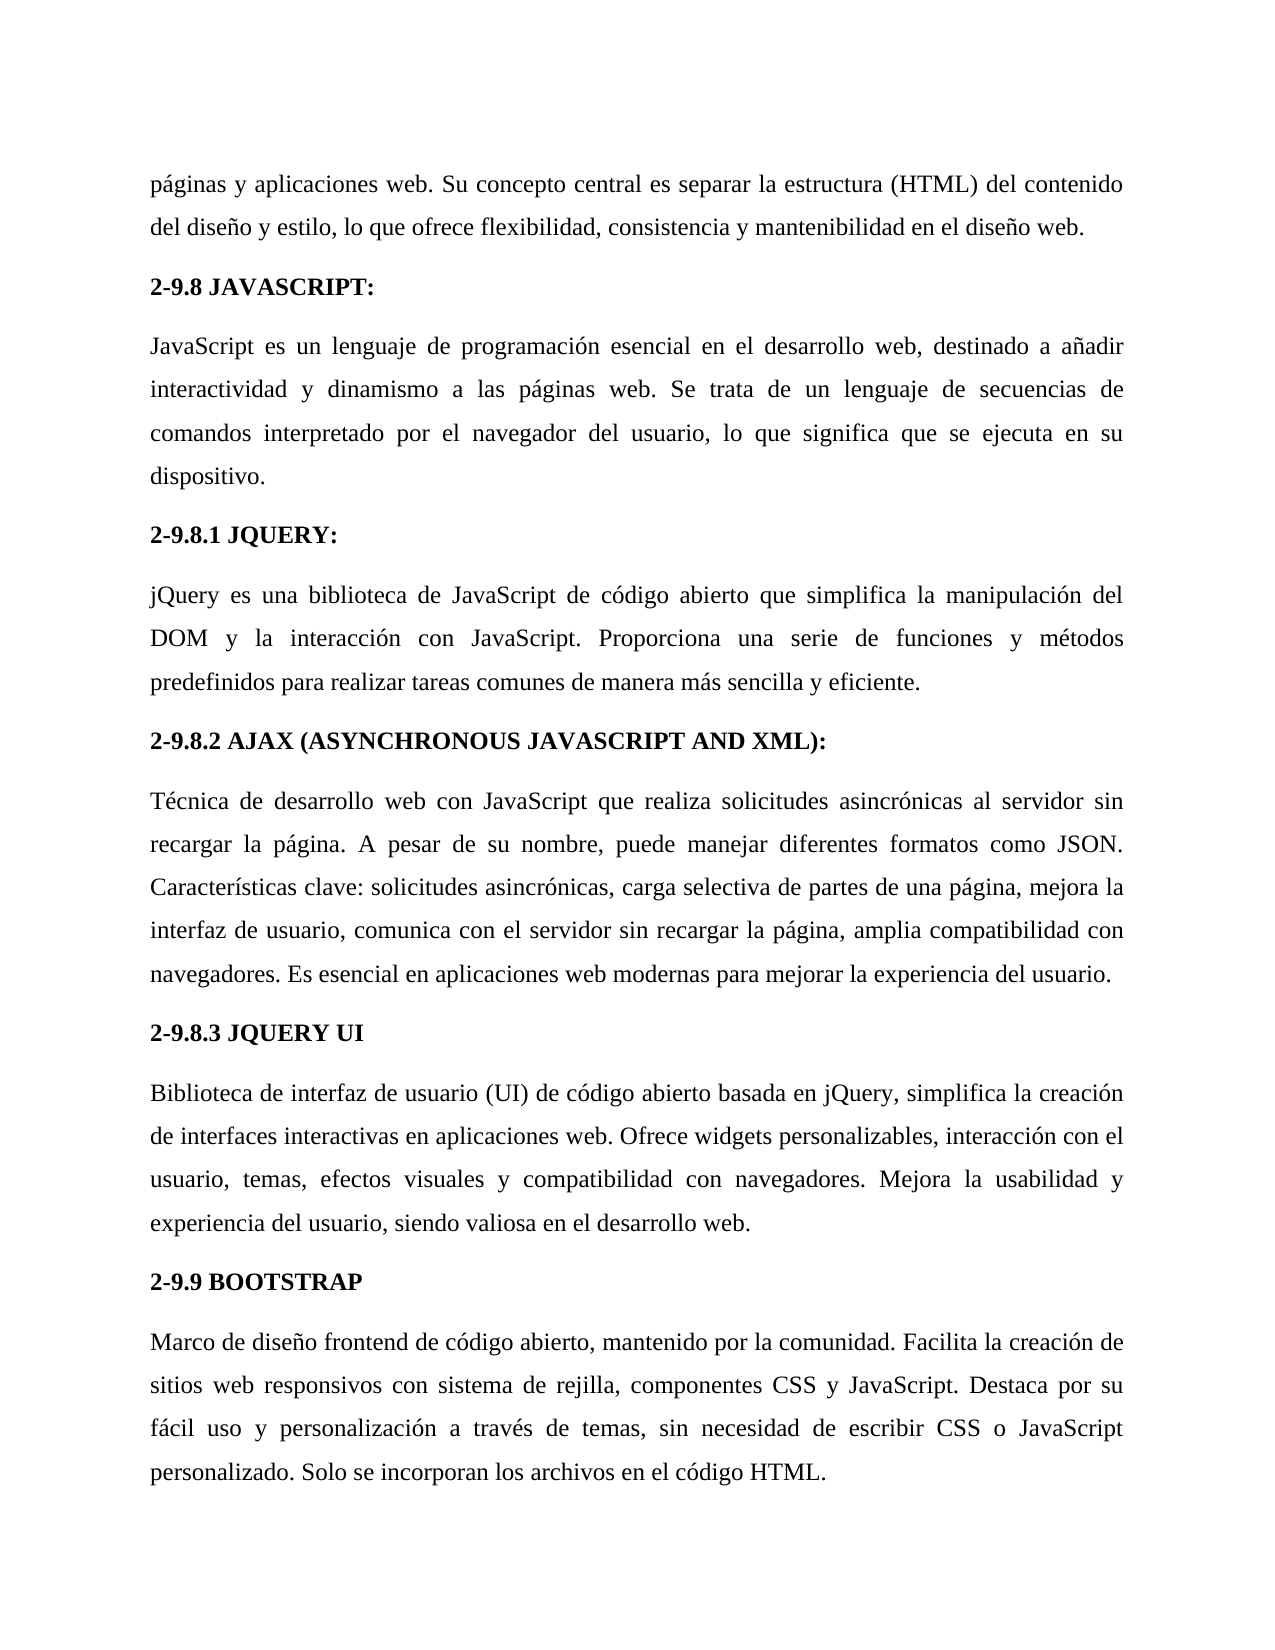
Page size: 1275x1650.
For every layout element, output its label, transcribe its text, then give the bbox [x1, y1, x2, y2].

text 2-9.8.1 JQUERY: [150, 521, 1125, 549]
text 2-9.9 BOOTSTRAP [150, 1267, 1125, 1296]
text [150, 169, 1125, 241]
text 2-9.8.3 JQUERY UI [150, 1018, 1125, 1047]
text Técnica de desarrollo web con JavaScript que realiza solicitudes asincrónicas al servidor sin recargar la página. A pesar de su nombre, puede manejar diferentes formatos como JSON. Características clave: solicitudes asincrónicas, carga selectiva de partes de una página, mejora la interfaz de usuario, comunica con el servidor sin recargar la página, amplia compatibilidad con navegadores. Es esencial en aplicaciones web modernas para mejorar la experiencia del usuario. [150, 786, 1125, 987]
text 2-9.8.2 AJAX (ASYNCHRONOUS JAVASCRIPT AND XML): [150, 726, 1125, 755]
text Marco de diseño frontend de código abierto, mantenido por la comunidad. Facilita la creación de sitios web responsivos con sistema de rejilla, componentes CSS y JavaScript. Destaca por su fácil uso y personalización a través de temas, sin necesidad de escribir CSS o JavaScript personalizado. Solo se incorporan los archivos en el código HTML. [150, 1327, 1125, 1485]
text JavaScript es un lenguaje de programación esencial en el desarrollo web, destinado a añadir interactividad y dinamismo a las páginas web. Se trata de un lenguaje de secuencias de comandos interpretado por el navegador del usuario, lo que significa que se ejecuta en su dispositivo. [150, 331, 1125, 489]
text Biblioteca de interfaz de usuario (UI) de código abierto basada en jQuery, simplifica la creación de interfaces interactivas en aplicaciones web. Ofrece widgets personalizables, interacción con el usuario, temas, efectos visuales y compatibilidad con navegadores. Mejora la usabilidad y experiencia del usuario, siendo valiosa en el desarrollo web. [150, 1078, 1125, 1236]
text 2-9.8 JAVASCRIPT: [150, 272, 1125, 300]
text jQuery es una biblioteca de JavaScript de código abierto que simplifica la manipulación del DOM y la interacción con JavaScript. Proporciona una serie de funciones y métodos predefinidos para realizar tareas comunes de manera más sencilla y eficiente. [150, 580, 1125, 695]
